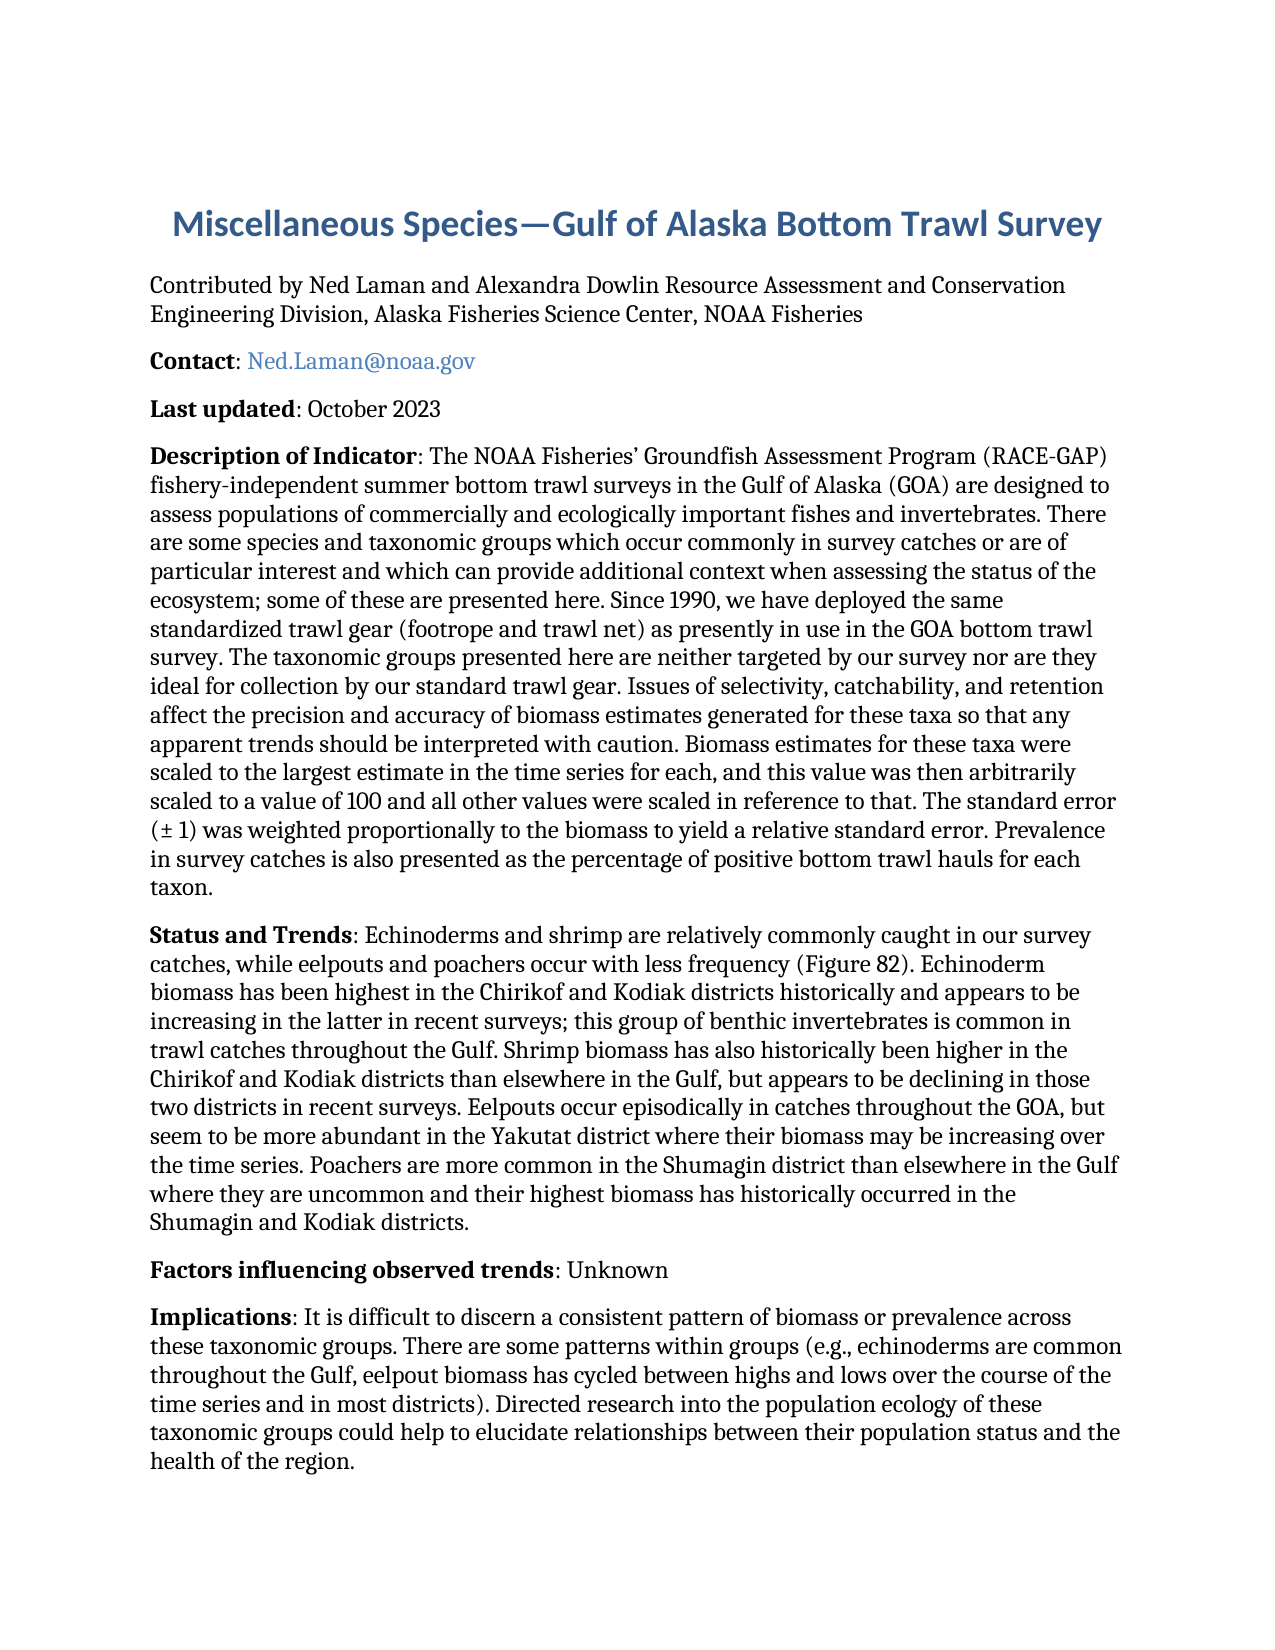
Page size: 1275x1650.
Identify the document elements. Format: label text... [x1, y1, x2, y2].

title Miscellaneous Species—Gulf of Alaska Bottom Trawl Survey [150, 200, 1125, 246]
text Last updated: October 2023 [150, 394, 1125, 423]
text Contact: Ned.Laman@noaa.gov [150, 347, 1125, 376]
text Status and Trends: Echinoderms and shrimp are relatively commonly caught in our survey catches, while eelpouts and poachers occur with less frequency (Figure 82). Echinoderm biomass has been highest in the Chirikof and Kodiak districts historically and appears to be increasing in the latter in recent surveys; this group of benthic invertebrates is common in trawl catches throughout the Gulf. Shrimp biomass has also historically been higher in the Chirikof and Kodiak districts than elsewhere in the Gulf, but appears to be declining in those two districts in recent surveys. Eelpouts occur episodically in catches throughout the GOA, but seem to be more abundant in the Yakutat district where their biomass may be increasing over the time series. Poachers are more common in the Shumagin district than elsewhere in the Gulf where they are uncommon and their highest biomass has historically occurred in the Shumagin and Kodiak districts. [150, 921, 1125, 1237]
text Contributed by Ned Laman and Alexandra Dowlin Resource Assessment and Conservation Engineering Division, Alaska Fisheries Science Center, NOAA Fisheries [150, 271, 1125, 328]
text Factors influencing observed trends: Unknown [150, 1256, 1125, 1284]
text Description of Indicator: The NOAA Fisheries’ Groundfish Assessment Program (RACE-GAP) fishery-independent summer bottom trawl surveys in the Gulf of Alaska (GOA) are designed to assess populations of commercially and ecologically important fishes and invertebrates. There are some species and taxonomic groups which occur commonly in survey catches or are of particular interest and which can provide additional context when assessing the status of the ecosystem; some of these are presented here. Since 1990, we have deployed the same standardized trawl gear (footrope and trawl net) as presently in use in the GOA bottom trawl survey. The taxonomic groups presented here are neither targeted by our survey nor are they ideal for collection by our standard trawl gear. Issues of selectivity, catchability, and retention affect the precision and accuracy of biomass estimates generated for these taxa so that any apparent trends should be interpreted with caution. Biomass estimates for these taxa were scaled to the largest estimate in the time series for each, and this value was then arbitrarily scaled to a value of 100 and all other values were scaled in reference to that. The standard error (± 1) was weighted proportionally to the biomass to yield a relative standard error. Prevalence in survey catches is also presented as the percentage of positive bottom trawl hauls for each taxon. [150, 442, 1125, 902]
